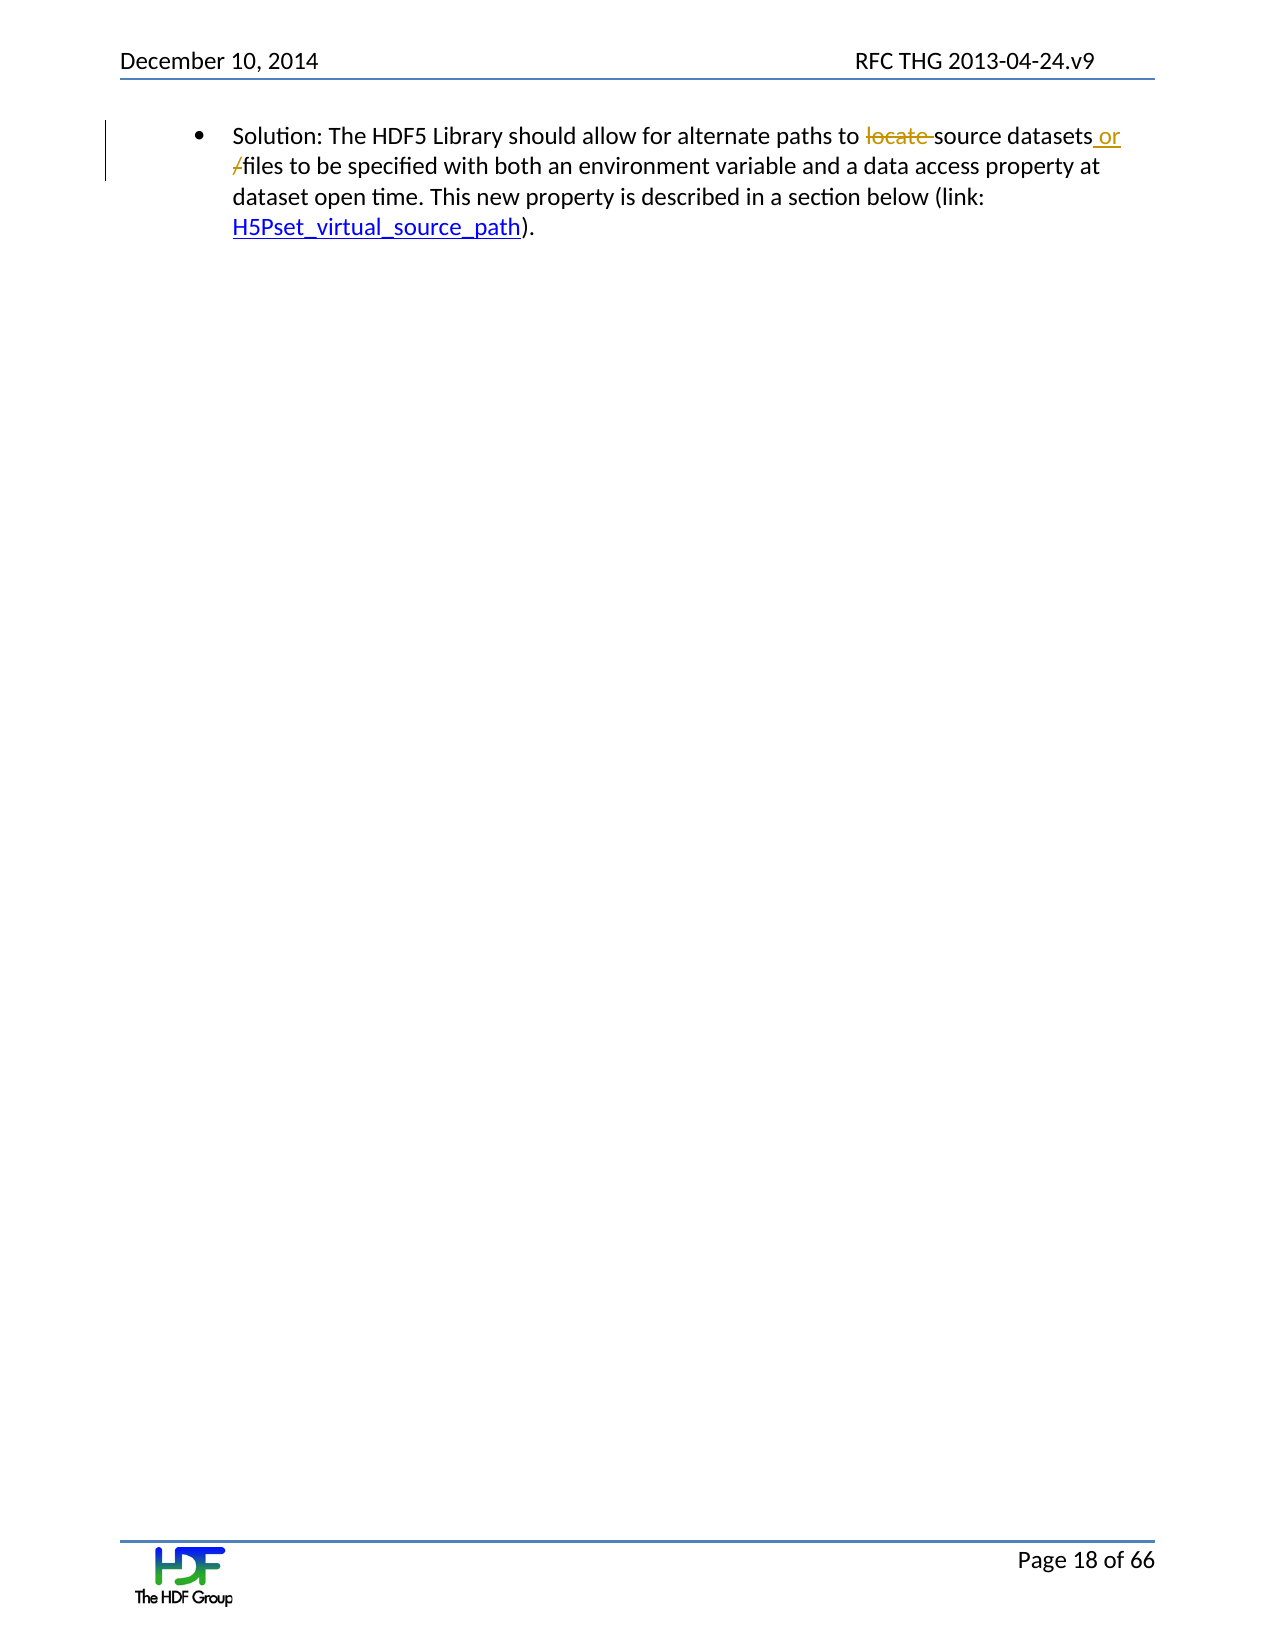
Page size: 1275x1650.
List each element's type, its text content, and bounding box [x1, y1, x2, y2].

picture [135, 1547, 233, 1607]
list Solution: The HDF5 Library should allow for alternate paths to source datasetsfiles to be specified with both an environment variable and a data access property at dataset open time. This new property is described in a section below (link: H5Pset_virtual_source_path). [195, 120, 1155, 242]
